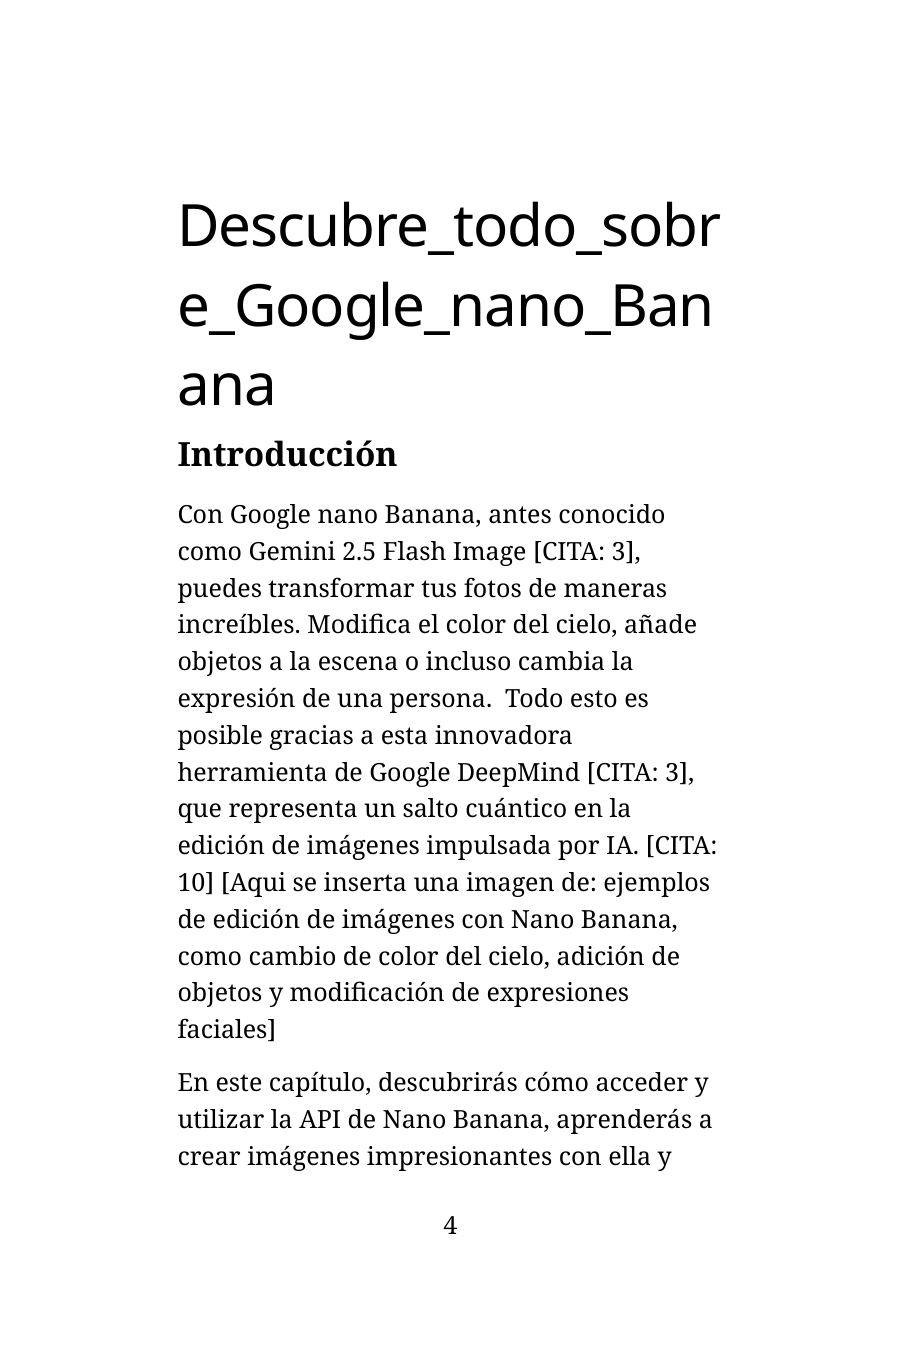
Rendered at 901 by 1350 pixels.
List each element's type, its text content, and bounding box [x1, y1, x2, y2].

title Descubre_todo_sobre_Google_nano_Banana [177, 184, 723, 423]
text Con Google nano Banana, antes conocido como Gemini 2.5 Flash Image [CITA: 3], puedes transformar tus fotos de maneras increíbles. Modifica el color del cielo, añade objetos a la escena o incluso cambia la expresión de una persona. Todo esto es posible gracias a esta innovadora herramienta de Google DeepMind [CITA: 3], que representa un salto cuántico en la edición de imágenes impulsada por IA. [CITA: 10] [Aqui se inserta una imagen de: ejemplos de edición de imágenes con Nano Banana, como cambio de color del cielo, adición de objetos y modificación de expresiones faciales] [177, 497, 723, 1046]
subtitle Introducción [177, 431, 723, 477]
